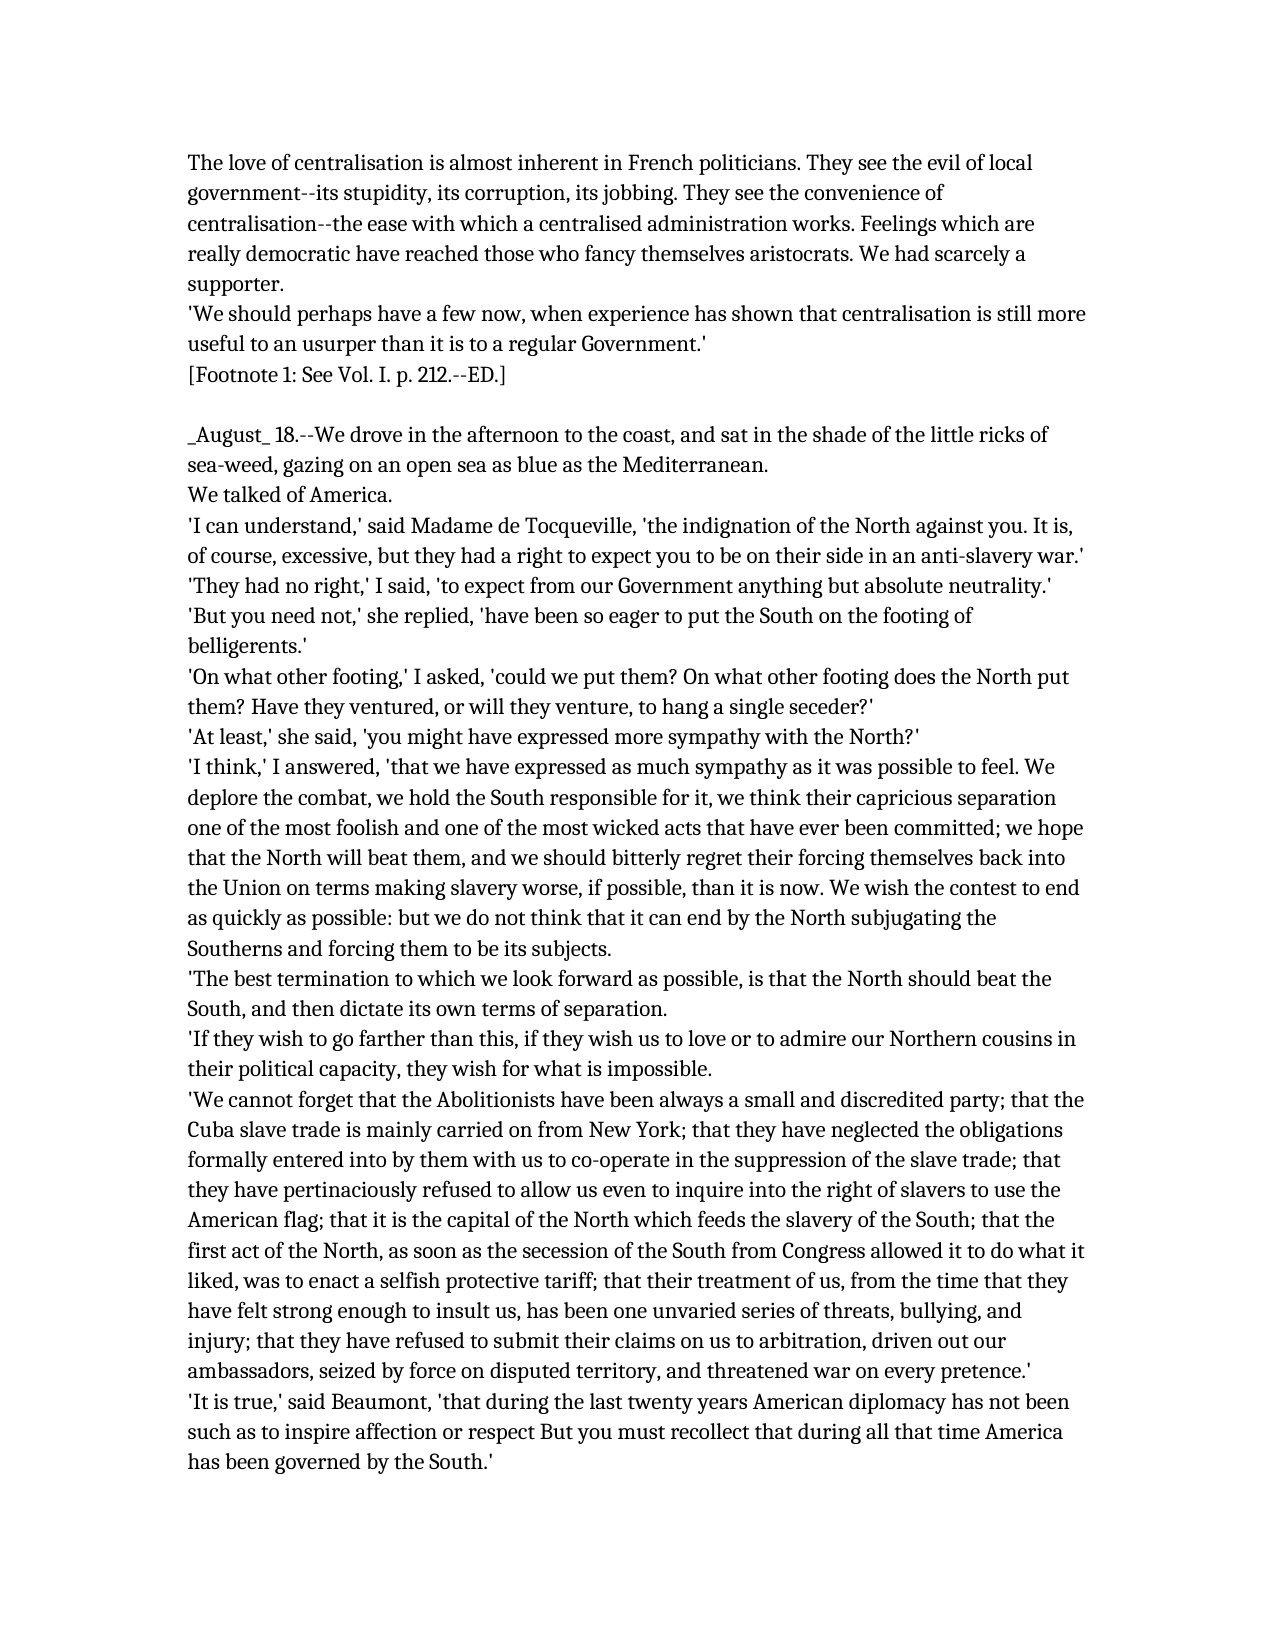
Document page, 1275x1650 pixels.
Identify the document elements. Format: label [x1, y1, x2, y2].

text [187, 150, 1087, 1475]
